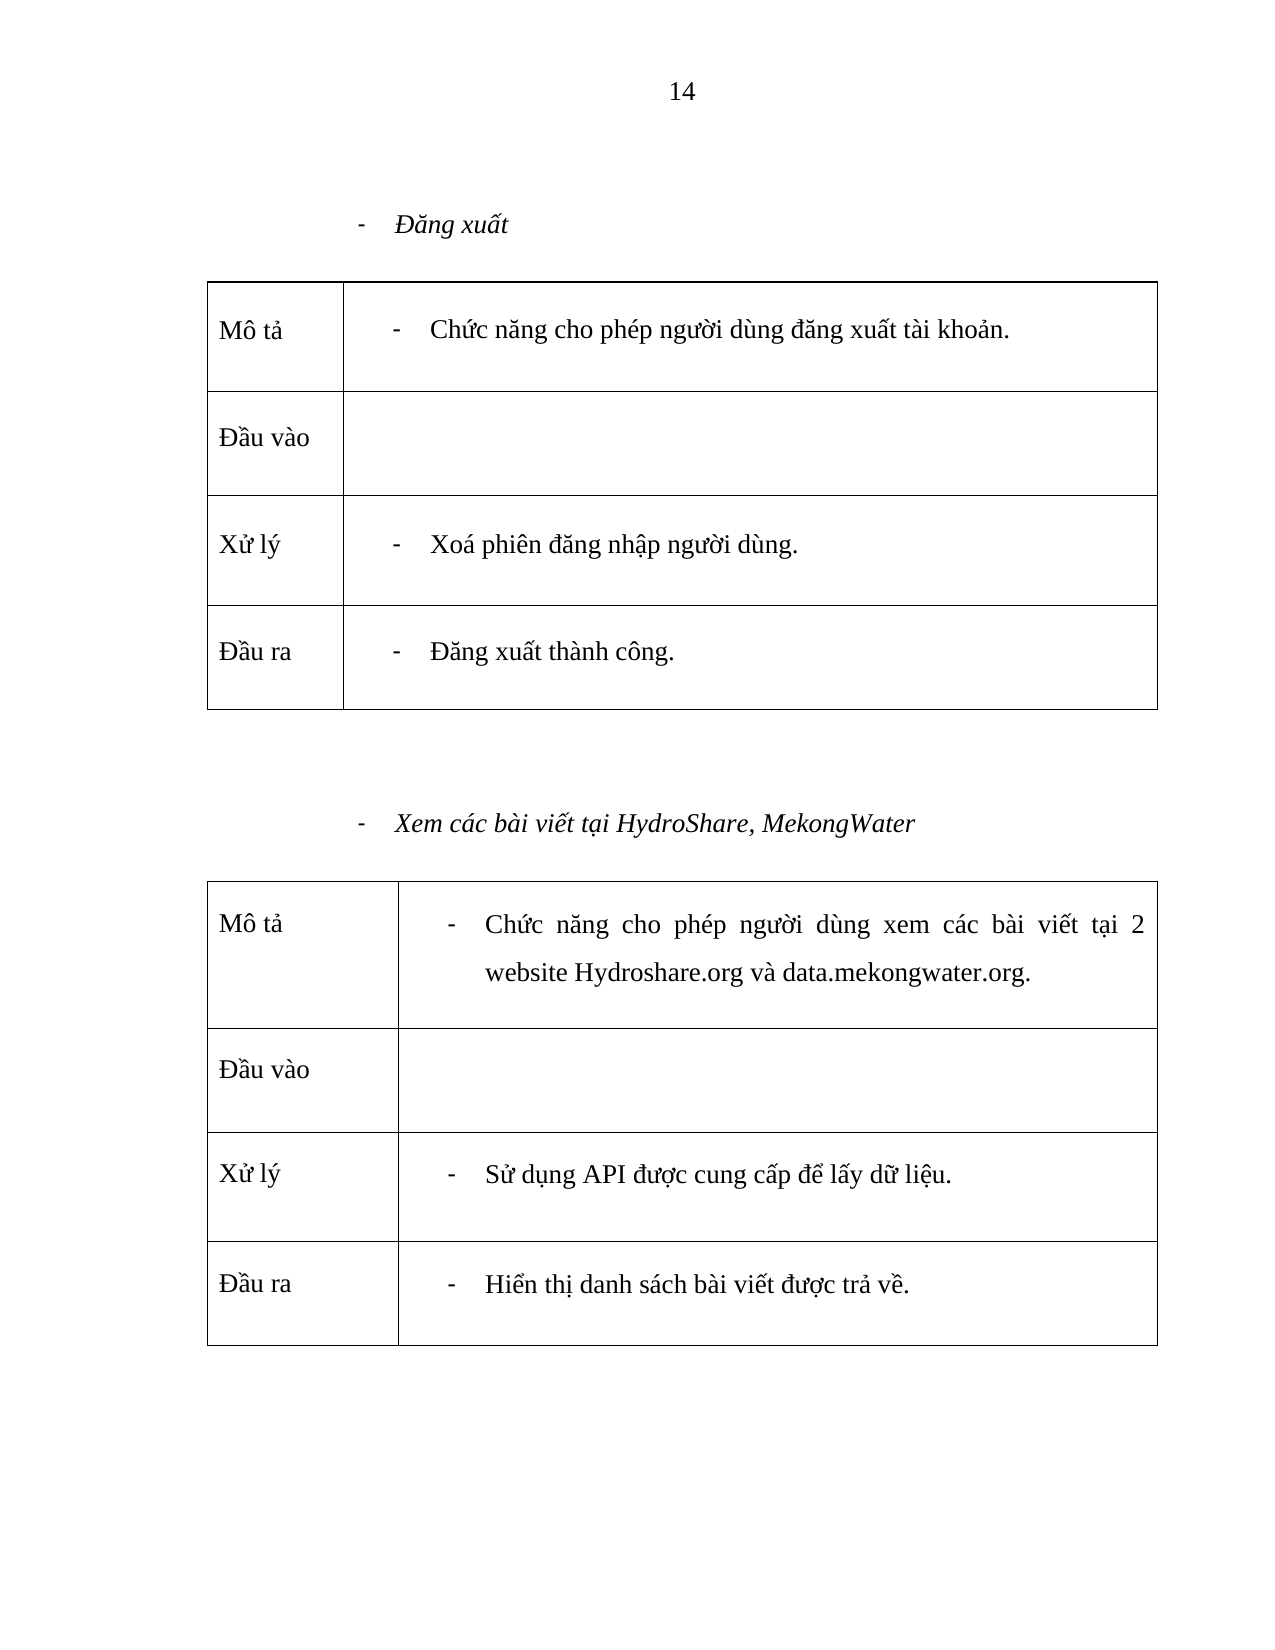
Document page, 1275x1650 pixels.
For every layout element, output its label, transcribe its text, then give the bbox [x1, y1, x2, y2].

table_cell Đăng xuất thành công. [344, 606, 1157, 709]
table_cell Hiển thị danh sách bài viết được trả về. [399, 1242, 1157, 1345]
table_cell Đầu ra [208, 1242, 398, 1345]
subtitle Đăng xuất [357, 207, 1156, 240]
table_cell [399, 1029, 1157, 1132]
table_cell [344, 392, 1157, 495]
table_cell Xử lý [208, 1133, 398, 1241]
table_header Chức năng cho phép người dùng xem các bài viết tại 2 website Hydroshare.org và data.mekongwater.org. [399, 882, 1157, 1027]
table_cell Đầu ra [208, 606, 343, 709]
subtitle Xem các bài viết tại HydroShare, MekongWater [357, 807, 1156, 840]
table_header Mô tả [208, 283, 343, 391]
table_cell Xoá phiên đăng nhập người dùng. [344, 496, 1157, 605]
table_cell Đầu vào [208, 1029, 398, 1132]
table_header Chức năng cho phép người dùng đăng xuất tài khoản. [344, 283, 1157, 391]
table_cell Xử lý [208, 496, 343, 605]
table_header Mô tả [208, 882, 398, 1027]
table_cell Sử dụng API được cung cấp để lấy dữ liệu. [399, 1133, 1157, 1241]
table_cell Đầu vào [208, 392, 343, 495]
